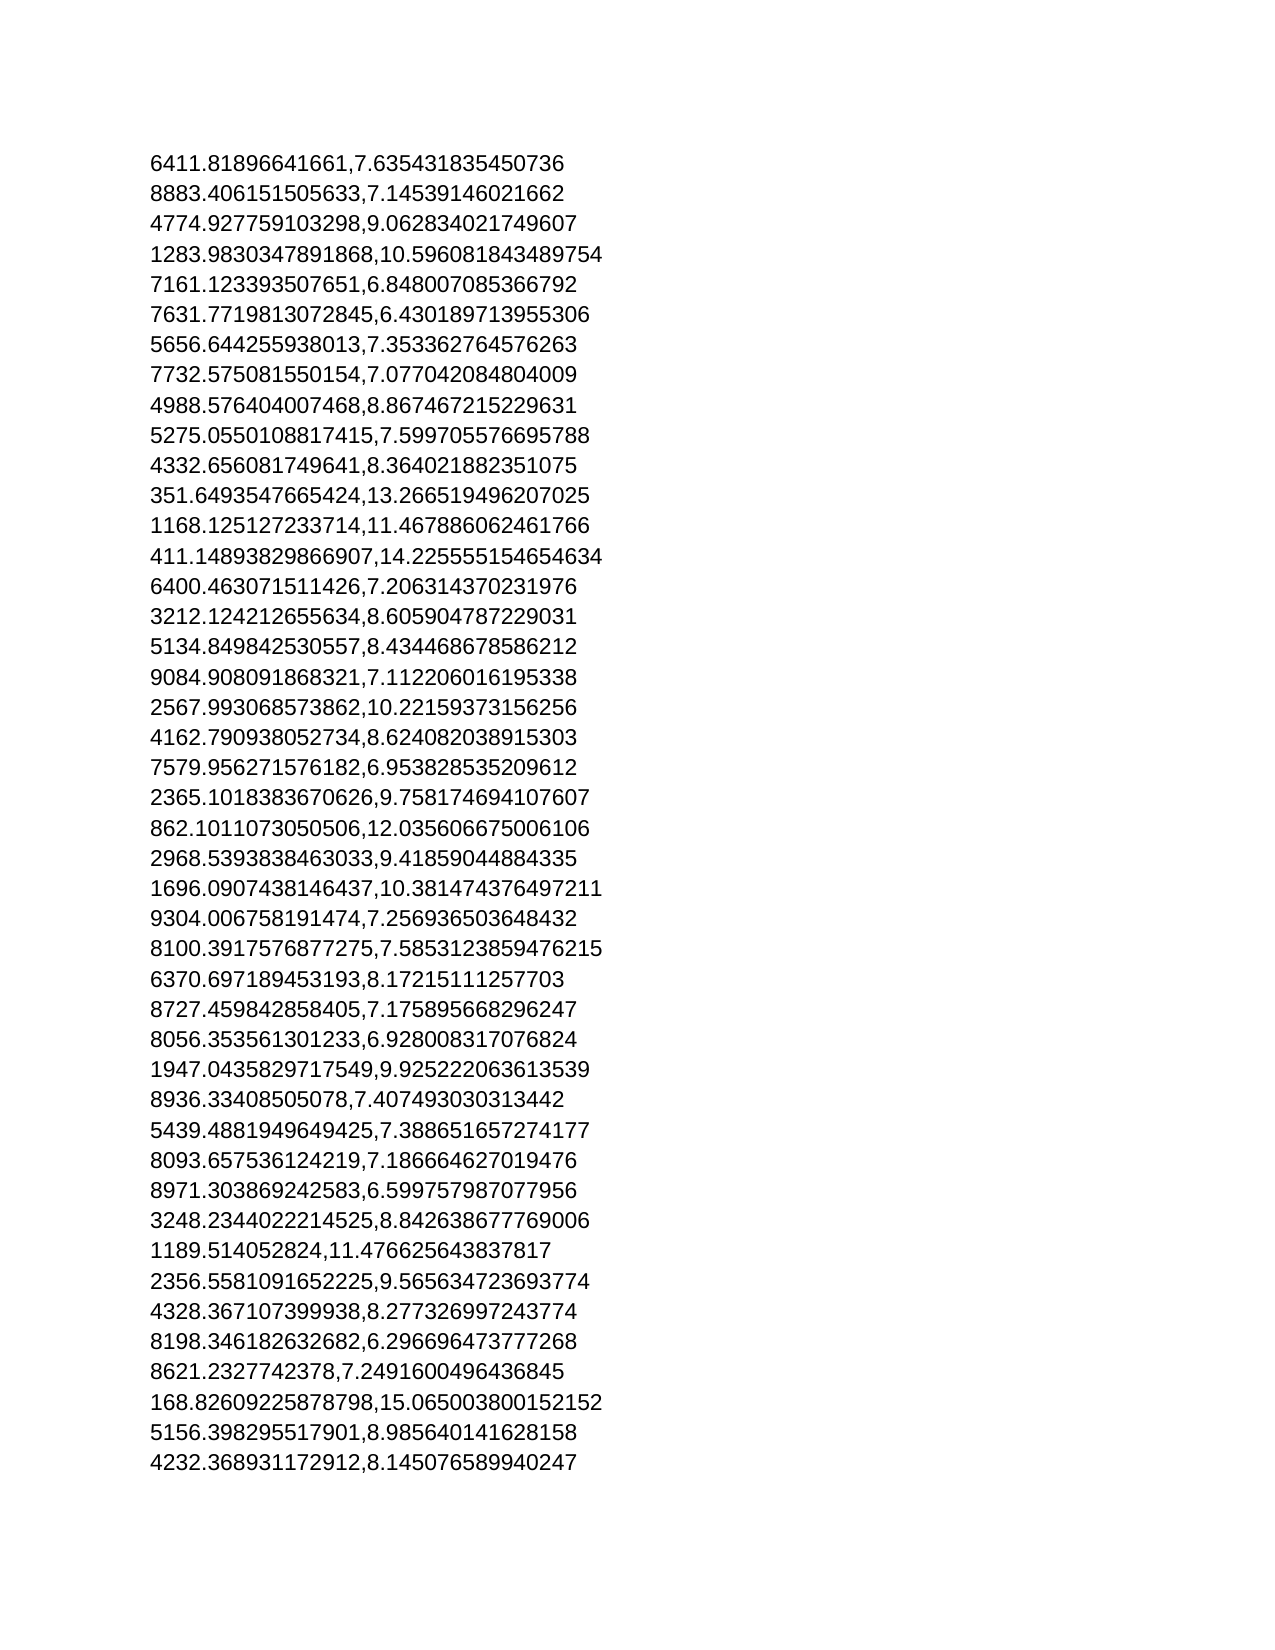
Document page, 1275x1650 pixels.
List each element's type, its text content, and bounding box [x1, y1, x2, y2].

text 2567.993068573862,10.22159373156256 [150, 694, 1125, 720]
text 1947.0435829717549,9.925222063613539 [150, 1056, 1125, 1083]
text 4162.790938052734,8.624082038915303 [150, 724, 1125, 750]
text 4988.576404007468,8.867467215229631 [150, 392, 1125, 418]
text 6411.81896641661,7.635431835450736 [150, 150, 1125, 176]
text 8971.303869242583,6.599757987077956 [150, 1177, 1125, 1203]
text 8056.353561301233,6.928008317076824 [150, 1026, 1125, 1052]
text 862.1011073050506,12.035606675006106 [150, 814, 1125, 841]
text 7631.7719813072845,6.430189713955306 [150, 301, 1125, 327]
text 1283.9830347891868,10.596081843489754 [150, 241, 1125, 267]
text 8936.33408505078,7.407493030313442 [150, 1086, 1125, 1113]
text 6370.697189453193,8.17215111257703 [150, 966, 1125, 992]
text 1189.514052824,11.476625643837817 [150, 1237, 1125, 1264]
text 8093.657536124219,7.186664627019476 [150, 1147, 1125, 1173]
text 8883.406151505633,7.14539146021662 [150, 180, 1125, 207]
text 5656.644255938013,7.353362764576263 [150, 331, 1125, 358]
text 7161.123393507651,6.848007085366792 [150, 271, 1125, 297]
text 4332.656081749641,8.364021882351075 [150, 452, 1125, 478]
text 9084.908091868321,7.112206016195338 [150, 663, 1125, 690]
text 6400.463071511426,7.206314370231976 [150, 573, 1125, 599]
text 8198.346182632682,6.296696473777268 [150, 1328, 1125, 1354]
text 2356.5581091652225,9.565634723693774 [150, 1268, 1125, 1294]
text 7579.956271576182,6.953828535209612 [150, 754, 1125, 781]
text 4774.927759103298,9.062834021749607 [150, 210, 1125, 237]
text 5275.0550108817415,7.599705576695788 [150, 422, 1125, 448]
text 9304.006758191474,7.256936503648432 [150, 905, 1125, 932]
text 8621.2327742378,7.2491600496436845 [150, 1358, 1125, 1385]
text 7732.575081550154,7.077042084804009 [150, 361, 1125, 388]
text 2365.1018383670626,9.758174694107607 [150, 784, 1125, 811]
text 8100.3917576877275,7.5853123859476215 [150, 935, 1125, 962]
text 168.82609225878798,15.065003800152152 [150, 1388, 1125, 1415]
text 4232.368931172912,8.145076589940247 [150, 1449, 1125, 1475]
text 8727.459842858405,7.175895668296247 [150, 996, 1125, 1022]
text 1168.125127233714,11.467886062461766 [150, 512, 1125, 539]
text 4328.367107399938,8.277326997243774 [150, 1298, 1125, 1324]
text 411.14893829866907,14.225555154654634 [150, 543, 1125, 569]
text 1696.0907438146437,10.381474376497211 [150, 875, 1125, 901]
text 5134.849842530557,8.434468678586212 [150, 633, 1125, 660]
text 2968.5393838463033,9.41859044884335 [150, 845, 1125, 871]
text 351.6493547665424,13.266519496207025 [150, 482, 1125, 509]
text 3212.124212655634,8.605904787229031 [150, 603, 1125, 629]
text 3248.2344022214525,8.842638677769006 [150, 1207, 1125, 1234]
text 5156.398295517901,8.985640141628158 [150, 1419, 1125, 1445]
text 5439.4881949649425,7.388651657274177 [150, 1117, 1125, 1143]
